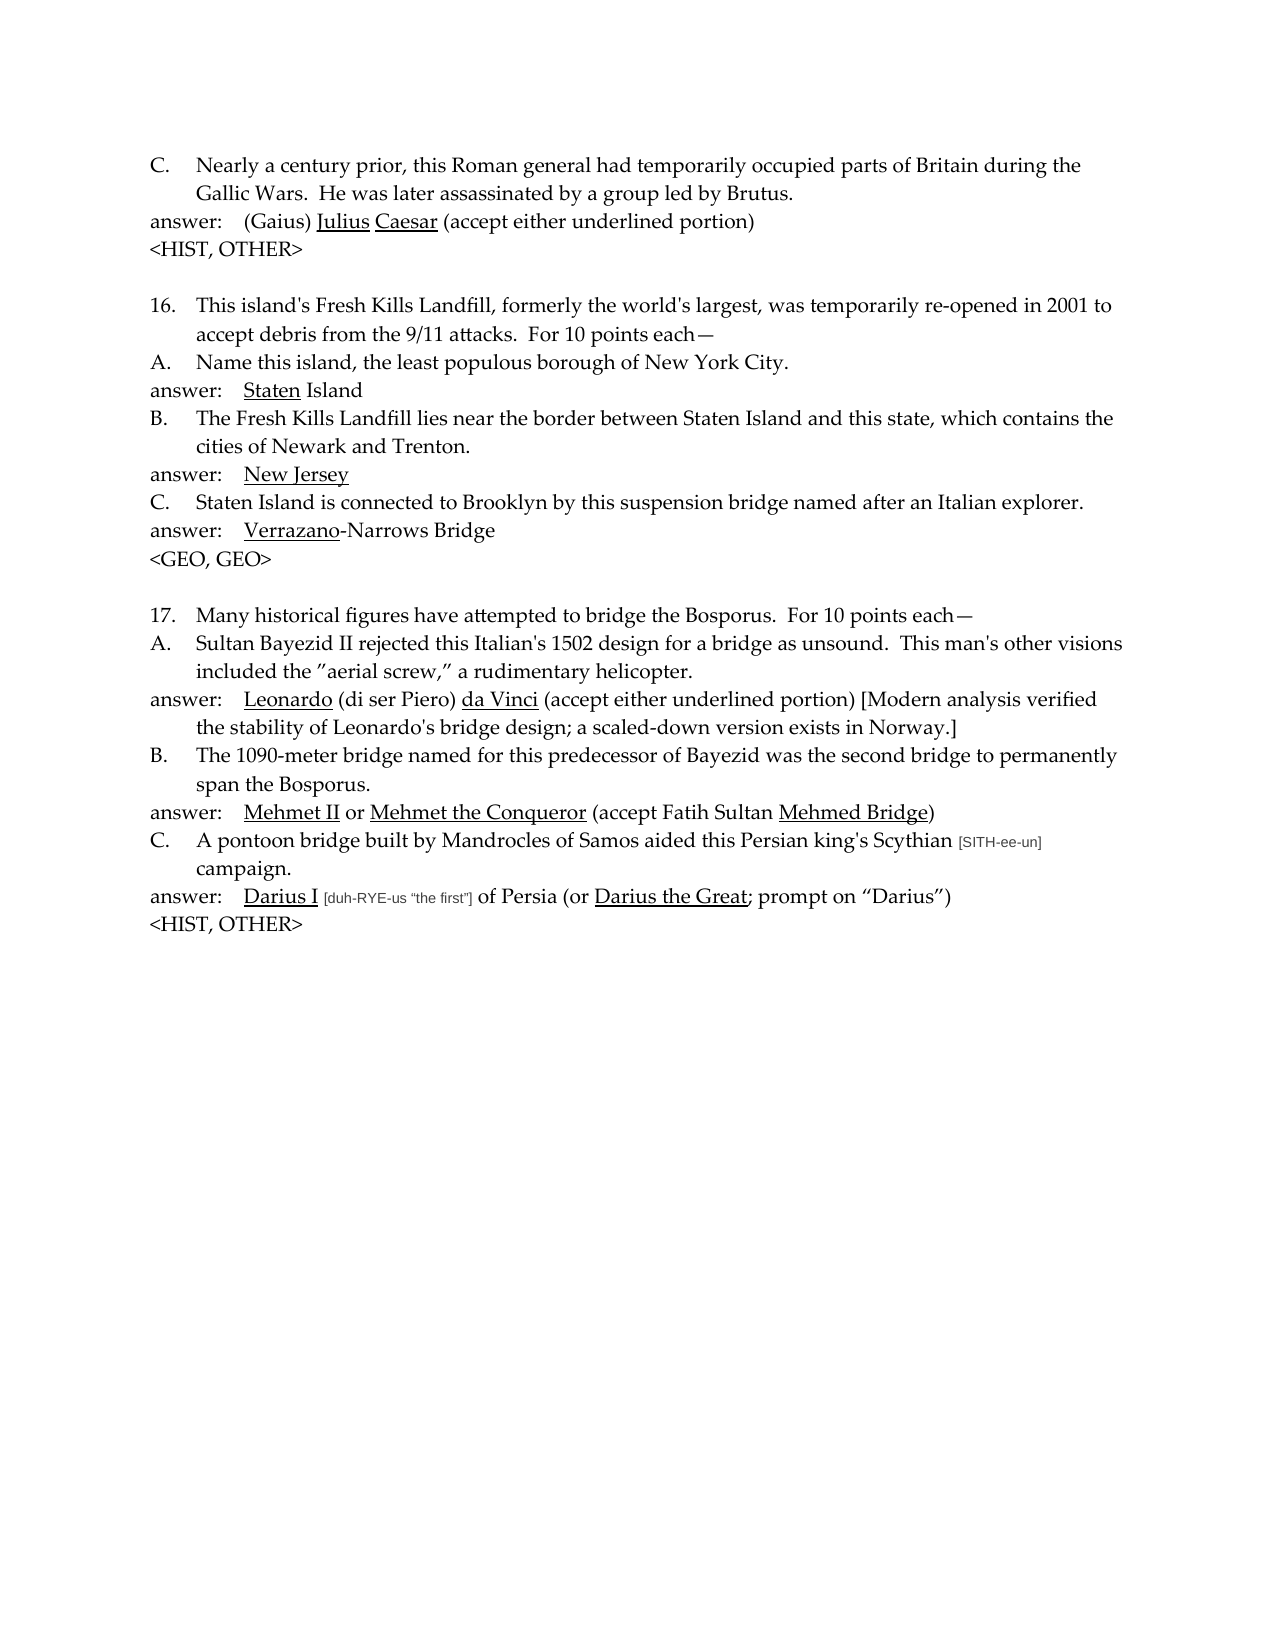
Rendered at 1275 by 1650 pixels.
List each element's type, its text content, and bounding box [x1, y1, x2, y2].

text 16. This island's Fresh Kills Landfill, formerly the world's largest, was temporarily re-opened in 2001 to accept debris from the 9/11 attacks. For 10 points each— [150, 291, 1125, 347]
text answer: Leonardo (di ser Piero) da Vinci (accept either underlined portion) [Modern analysis verified the stability of Leonardo's bridge design; a scaled-down version exists in Norway.] [150, 684, 1125, 741]
text answer: Verrazano-Narrows Bridge [150, 516, 1125, 544]
text A. Name this island, the least populous borough of New York City. [150, 347, 1125, 375]
text C. A pontoon bridge built by Mandrocles of Samos aided this Persian king's Scythian [SITH-ee-un] campaign. [150, 825, 1125, 881]
text 17. Many historical figures have attempted to bridge the Bosporus. For 10 points each— [150, 600, 1125, 628]
text answer: (Gaius) Julius Caesar (accept either underlined portion) [150, 206, 1125, 234]
text B. The Fresh Kills Landfill lies near the border between Staten Island and this state, which contains the cities of Newark and Trenton. [150, 403, 1125, 459]
text <HIST, OTHER> [150, 909, 1125, 937]
text C. Staten Island is connected to Brooklyn by this suspension bridge named after an Italian explorer. [150, 487, 1125, 516]
text <HIST, OTHER> [150, 234, 1125, 262]
text <GEO, GEO> [150, 544, 1125, 572]
text answer: New Jersey [150, 459, 1125, 487]
text A. Sultan Bayezid II rejected this Italian's 1502 design for a bridge as unsound. This man's other visions included the ”aerial screw,” a rudimentary helicopter. [150, 628, 1125, 684]
text B. The 1090-meter bridge named for this predecessor of Bayezid was the second bridge to permanently span the Bosporus. [150, 741, 1125, 797]
text answer: Staten Island [150, 375, 1125, 403]
text answer: Darius I [duh-RYE-us “the first”] of Persia (or Darius the Great; prompt on “Darius”) [150, 881, 1125, 909]
text answer: Mehmet II or Mehmet the Conqueror (accept Fatih Sultan Mehmed Bridge) [150, 797, 1125, 825]
text C. Nearly a century prior, this Roman general had temporarily occupied parts of Britain during the Gallic Wars. He was later assassinated by a group led by Brutus. [150, 150, 1125, 206]
